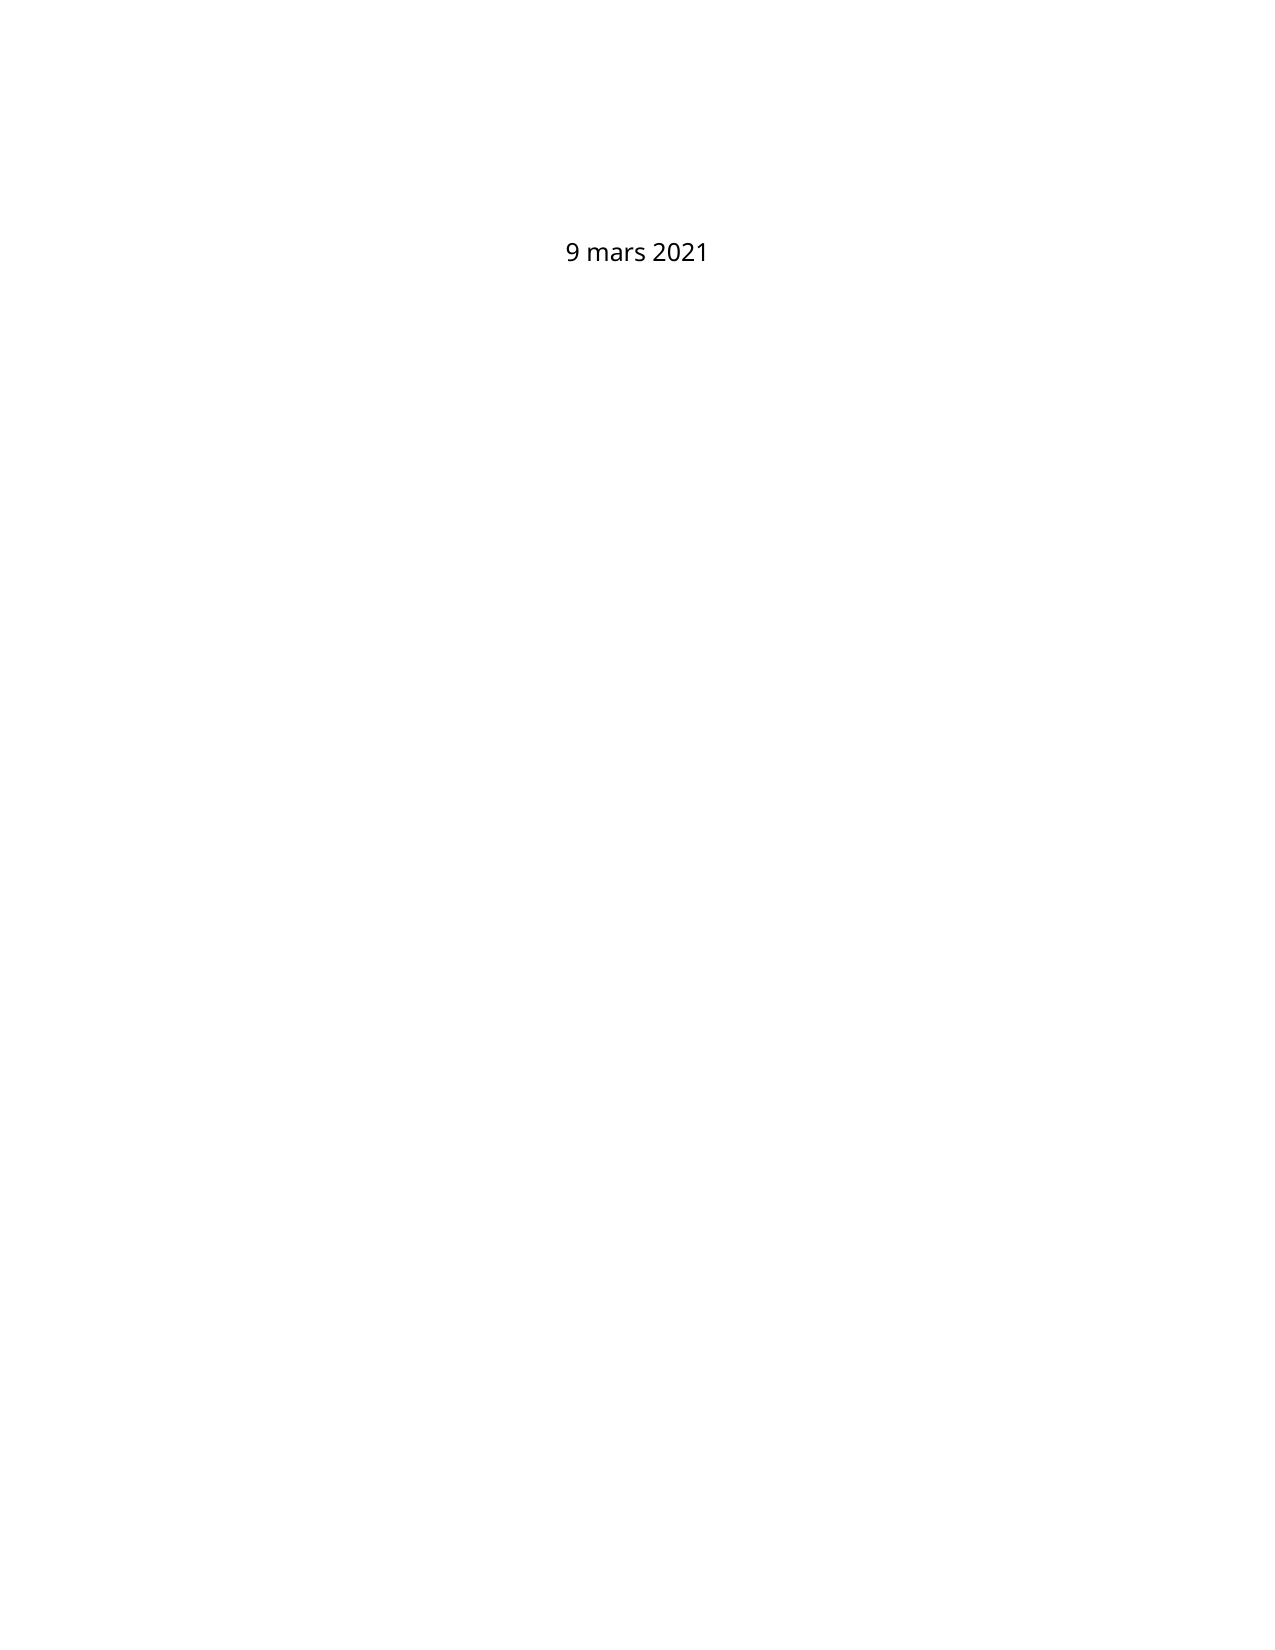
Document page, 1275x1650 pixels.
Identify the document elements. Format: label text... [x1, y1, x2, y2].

text 9 mars 2021 [150, 235, 1125, 269]
